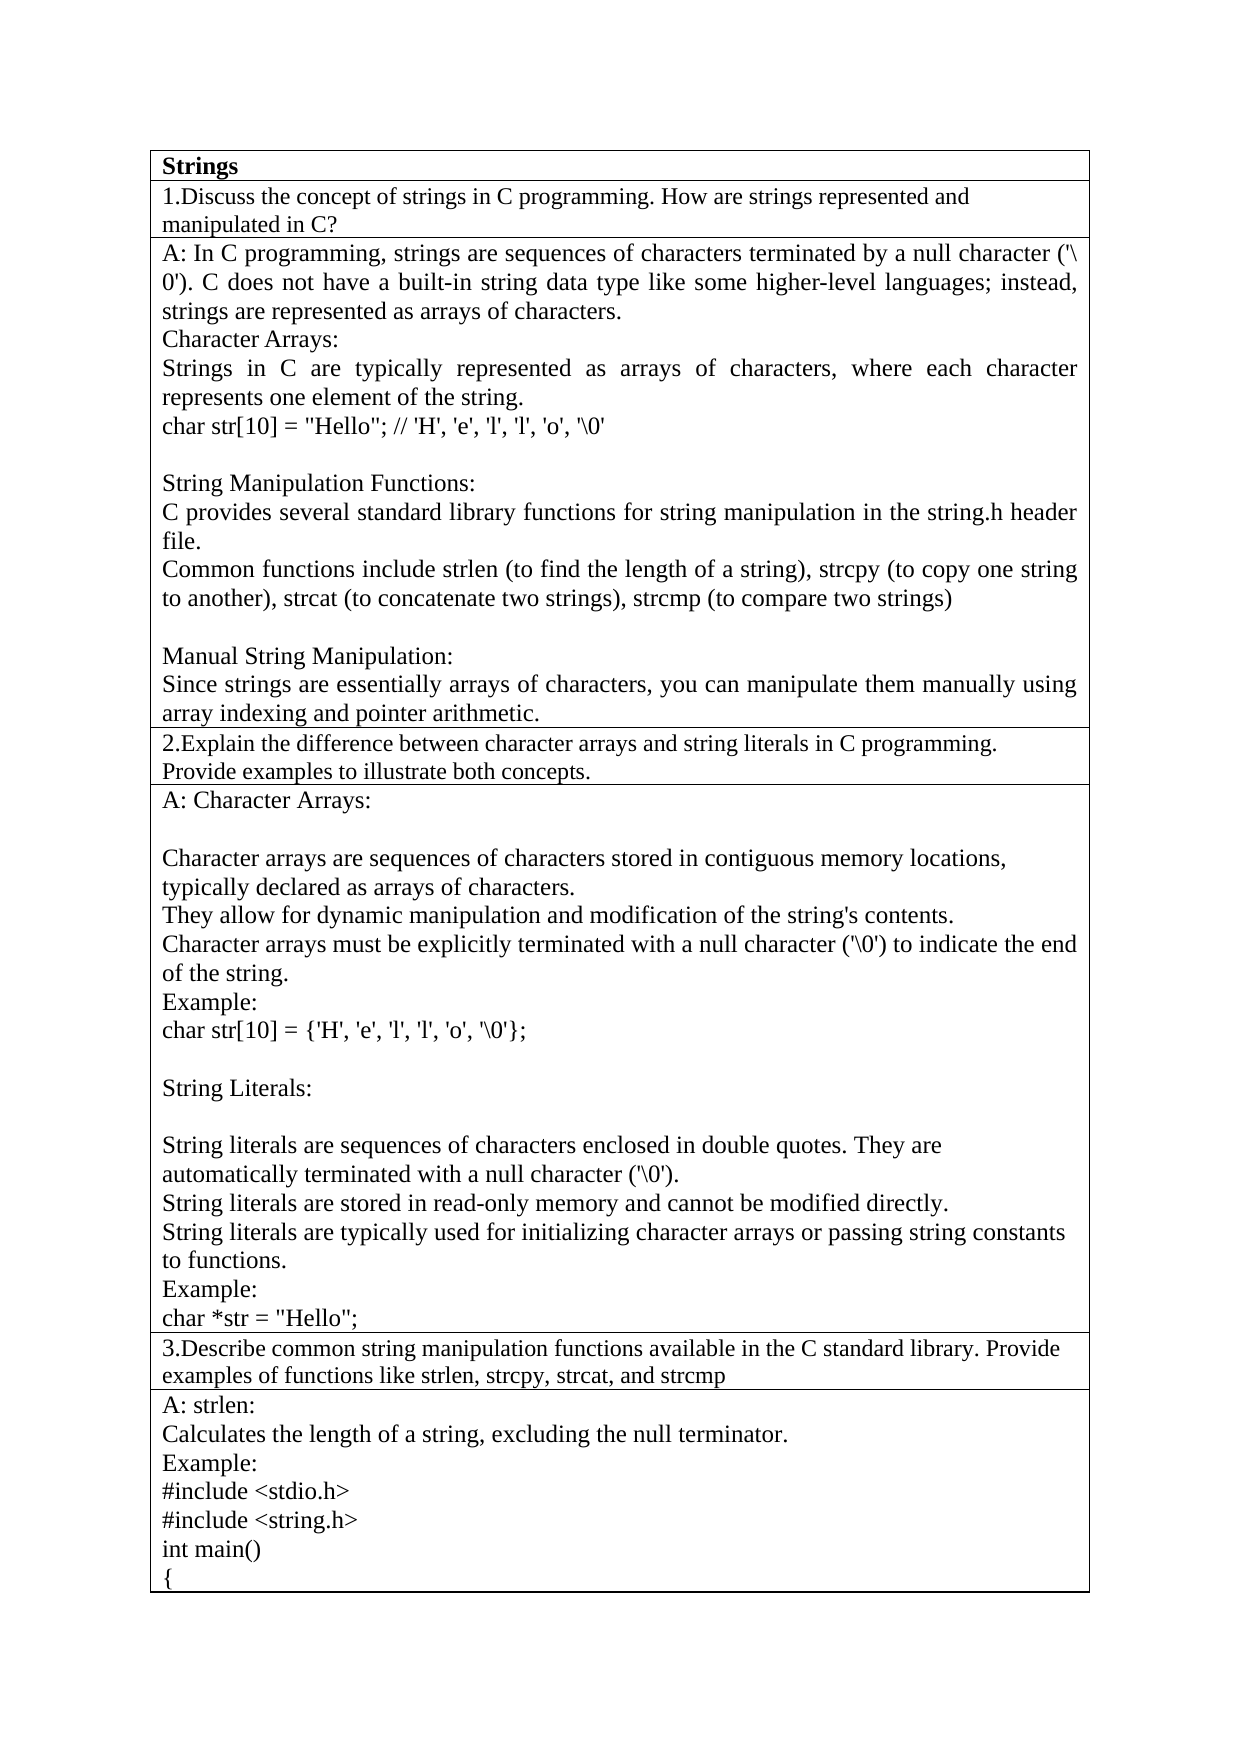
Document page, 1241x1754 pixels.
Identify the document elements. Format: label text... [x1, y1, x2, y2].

table_cell A: In C programming, strings are sequences of characters terminated by a null character ('\0'). C does not have a built-in string data type like some higher-level languages; instead, strings are represented as arrays of characters. Character Arrays: Strings in C are typically represented as arrays of characters, where each character represents one element of the string. char str[10] = "Hello"; // 'H', 'e', 'l', 'l', 'o', '\0' String Manipulation Functions: C provides several standard library functions for string manipulation in the string.h header file. Common functions include strlen (to find the length of a string), strcpy (to copy one string to another), strcat (to concatenate two strings), strcmp (to compare two strings) Manual String Manipulation: Since strings are essentially arrays of characters, you can manipulate them manually using array indexing and pointer arithmetic. [151, 238, 1089, 727]
table_cell A: Character Arrays: Character arrays are sequences of characters stored in contiguous memory locations, typically declared as arrays of characters. They allow for dynamic manipulation and modification of the string's contents. Character arrays must be explicitly terminated with a null character ('\0') to indicate the end of the string. Example: char str[10] = {'H', 'e', 'l', 'l', 'o', '\0'}; String Literals: String literals are sequences of characters enclosed in double quotes. They are automatically terminated with a null character ('\0'). String literals are stored in read-only memory and cannot be modified directly. String literals are typically used for initializing character arrays or passing string constants to functions. Example: char *str = "Hello"; [151, 785, 1089, 1332]
table_cell 3.Describe common string manipulation functions available in the C standard library. Provide examples of functions like strlen, strcpy, strcat, and strcmp [151, 1333, 1089, 1389]
table_cell 1.Discuss the concept of strings in C programming. How are strings represented and manipulated in C? [151, 181, 1089, 237]
table_header Strings [151, 151, 1089, 180]
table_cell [151, 1390, 1089, 1591]
table_cell 2.Explain the difference between character arrays and string literals in C programming. Provide examples to illustrate both concepts. [151, 728, 1089, 784]
